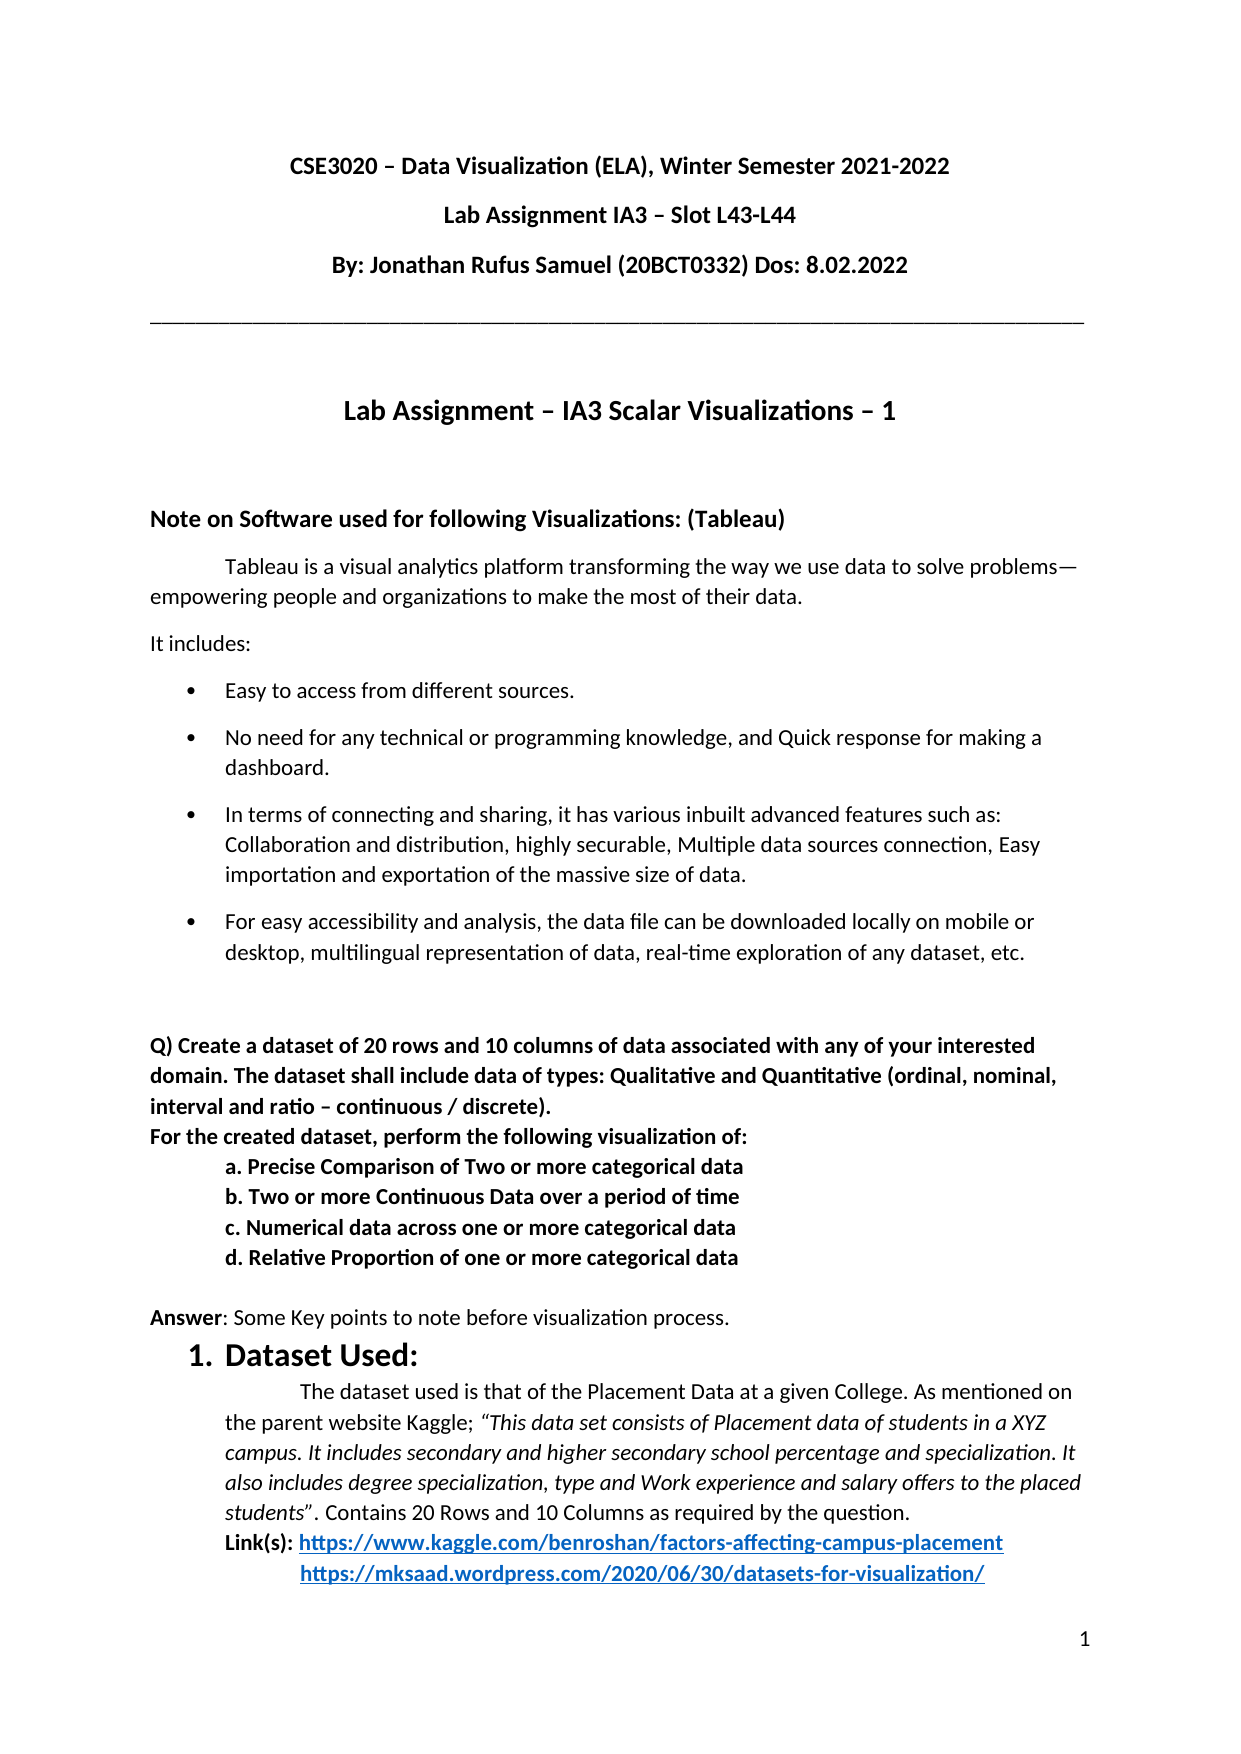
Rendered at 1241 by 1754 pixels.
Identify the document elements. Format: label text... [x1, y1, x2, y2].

text Lab Assignment IA3 – Slot L43-L44 [150, 199, 1090, 230]
list Easy to access from different sources. [187, 676, 1090, 704]
list b. Two or more Continuous Data over a period of time [150, 1182, 1090, 1211]
list In terms of connecting and sharing, it has various inbuilt advanced features such as: Collaboration and distribution, highly securable, Multiple data sources connection, Easy importation and exportation of the massive size of data. [187, 800, 1090, 889]
list Link(s): https://www.kaggle.com/benroshan/factors-affecting-campus-placement [225, 1528, 1090, 1557]
list The dataset used is that of the Placement Data at a given College. As mentioned on the parent website Kaggle; “This data set consists of Placement data of students in a XYZ campus. It includes secondary and higher secondary school percentage and specialization. It also includes degree specialization, type and Work experience and salary offers to the placed students”. Contains 20 Rows and 10 Columns as required by the question. [225, 1377, 1090, 1526]
list For the created dataset, perform the following visualization of: [150, 1122, 1090, 1150]
text __________________________________________________________________________________ [150, 299, 1090, 327]
list d. Relative Proportion of one or more categorical data [150, 1243, 1090, 1271]
text It includes: [150, 629, 1090, 657]
list Answer: Some Key points to note before visualization process. [150, 1303, 1090, 1331]
list Q) Create a dataset of 20 rows and 10 columns of data associated with any of your interested domain. The dataset shall include data of types: Qualitative and Quantitative (ordinal, nominal, interval and ratio – continuous / discrete). [150, 1031, 1090, 1120]
list Note on Software used for following Visualizations: (Tableau) [150, 503, 1090, 533]
text Lab Assignment – IA3 Scalar Visualizations – 1 [150, 392, 1090, 428]
list Dataset Used: [187, 1333, 1090, 1374]
list a. Precise Comparison of Two or more categorical data [150, 1152, 1090, 1180]
list c. Numerical data across one or more categorical data [150, 1213, 1090, 1241]
text CSE3020 – Data Visualization (ELA), Winter Semester 2021-2022 [150, 150, 1090, 181]
list https://mksaad.wordpress.com/2020/06/30/datasets-for-visualization/ [225, 1559, 1090, 1587]
text Tableau is a visual analytics platform transforming the way we use data to solve problems—empowering people and organizations to make the most of their data. [150, 552, 1090, 611]
list No need for any technical or programming knowledge, and Quick response for making a dashboard. [187, 723, 1090, 781]
text By: Jonathan Rufus Samuel (20BCT0332) Dos: 8.02.2022 [150, 249, 1090, 280]
list For easy accessibility and analysis, the data file can be downloaded locally on mobile or desktop, multilingual representation of data, real-time exploration of any dataset, etc. [187, 907, 1090, 966]
